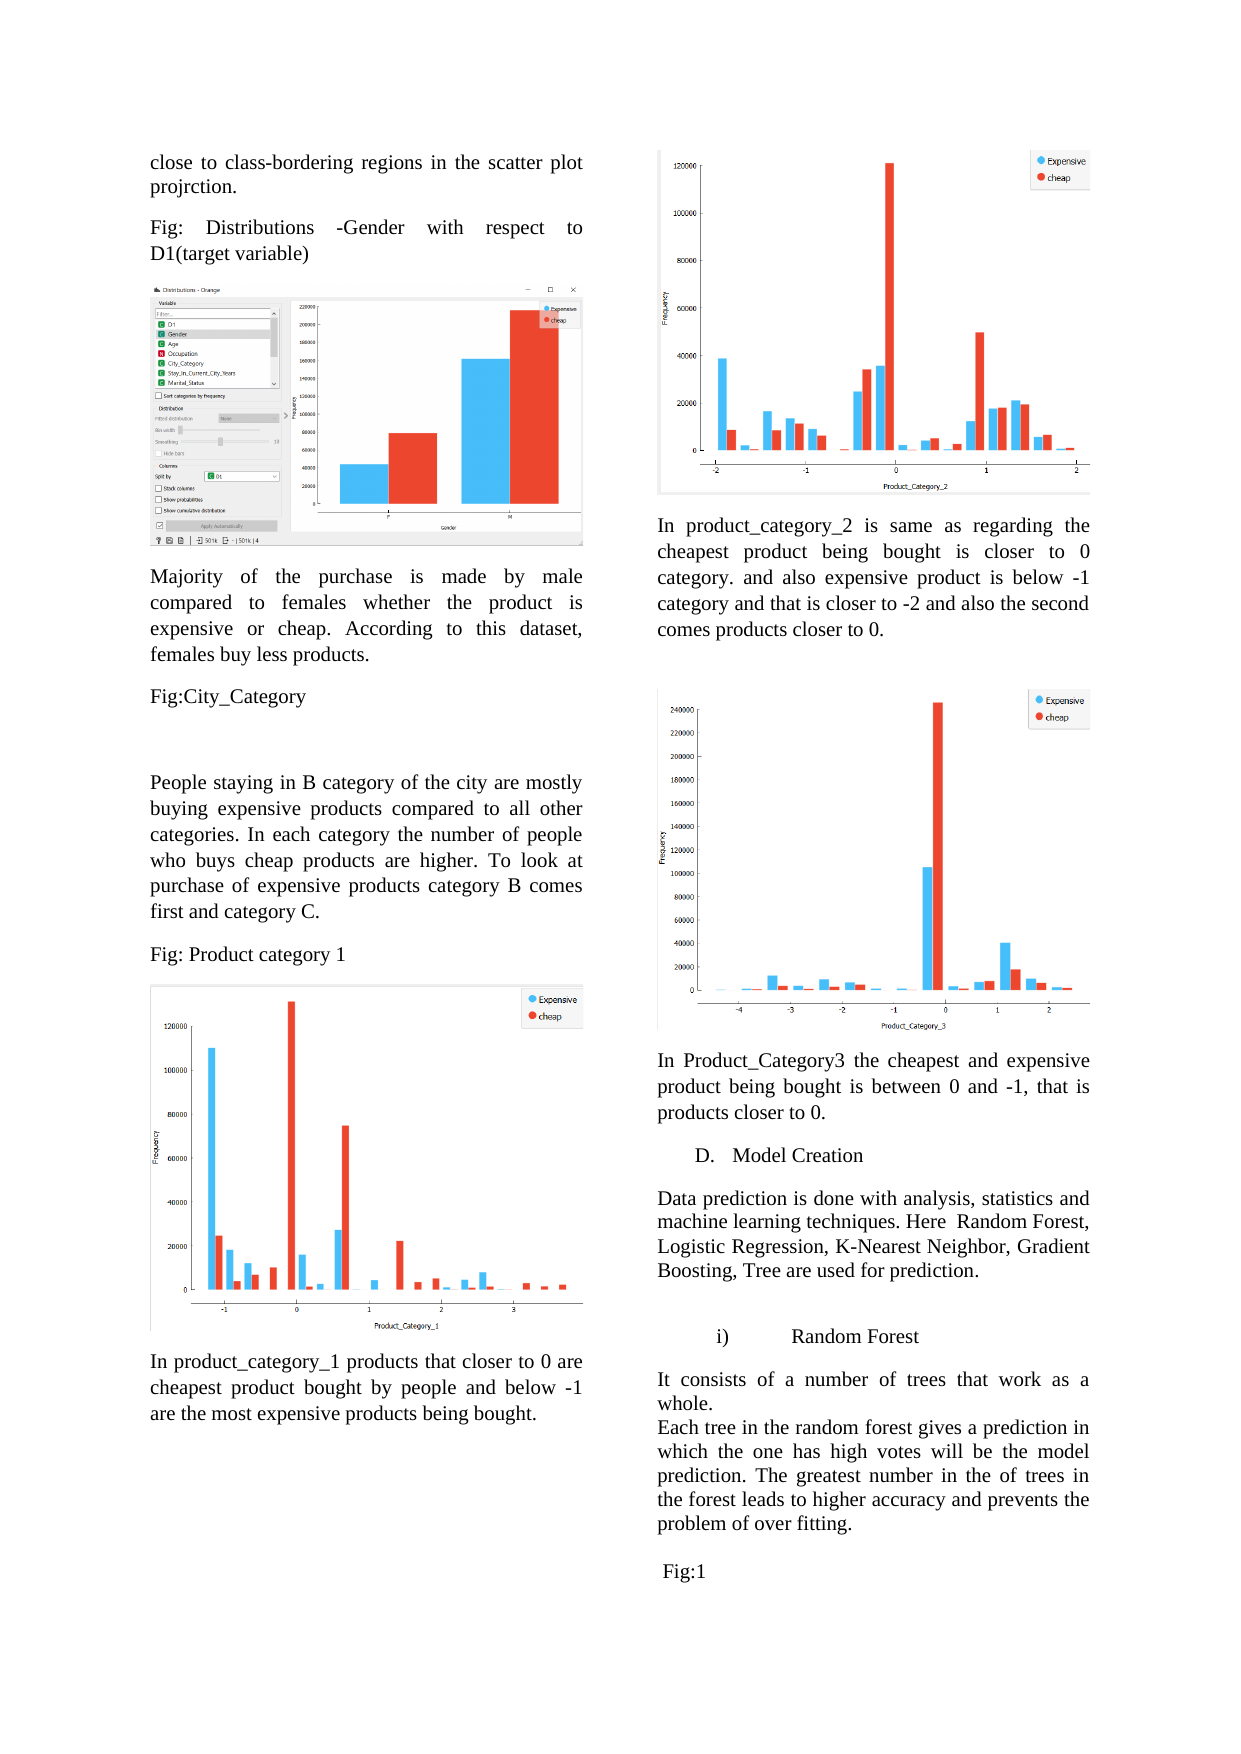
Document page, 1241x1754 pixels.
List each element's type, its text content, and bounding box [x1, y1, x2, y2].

text Data prediction is done with analysis, statistics and machine learning techniques. Here Random Forest, Logistic Regression, K-Nearest Neighbor, Gradient Boosting, Tree are used for prediction. [657, 1185, 1090, 1282]
text Fig: Product category 1 [150, 942, 583, 966]
text Fig:City_Category [150, 684, 583, 708]
text Majority of the purchase is made by male compared to females whether the product is expensive or cheap. According to this dataset, females buy less products. [150, 564, 583, 666]
list Random Forest [716, 1324, 1090, 1348]
picture [150, 984, 584, 1331]
text It consists of a number of trees that work as a whole. [657, 1367, 1090, 1415]
text Fig: Distributions -Gender with respect to D1(target variable) [150, 215, 583, 265]
text Fig:1 [657, 1559, 1090, 1583]
text In product_category_2 is same as regarding the cheapest product being bought is closer to 0 category. and also expensive product is below -1 category and that is closer to -2 and also the second comes products closer to 0. [657, 513, 1090, 641]
picture [150, 283, 584, 546]
picture [657, 689, 1091, 1030]
text In product_category_1 products that closer to 0 are cheapest product bought by people and below -1 are the most expensive products being bought. [150, 1349, 583, 1425]
picture [657, 150, 1091, 495]
text In Product_Category3 the cheapest and expensive product being bought is between 0 and -1, that is products closer to 0. [657, 1048, 1090, 1124]
text Each tree in the random forest gives a prediction in which the one has high votes will be the model prediction. The greatest number in the of trees in the forest leads to higher accuracy and prevents the problem of over fitting. [657, 1415, 1090, 1535]
text People staying in B category of the city are mostly buying expensive products compared to all other categories. In each category the number of people who buys cheap products are higher. To look at purchase of expensive products category B comes first and category C. [150, 770, 583, 923]
list Model Creation [694, 1143, 1090, 1167]
